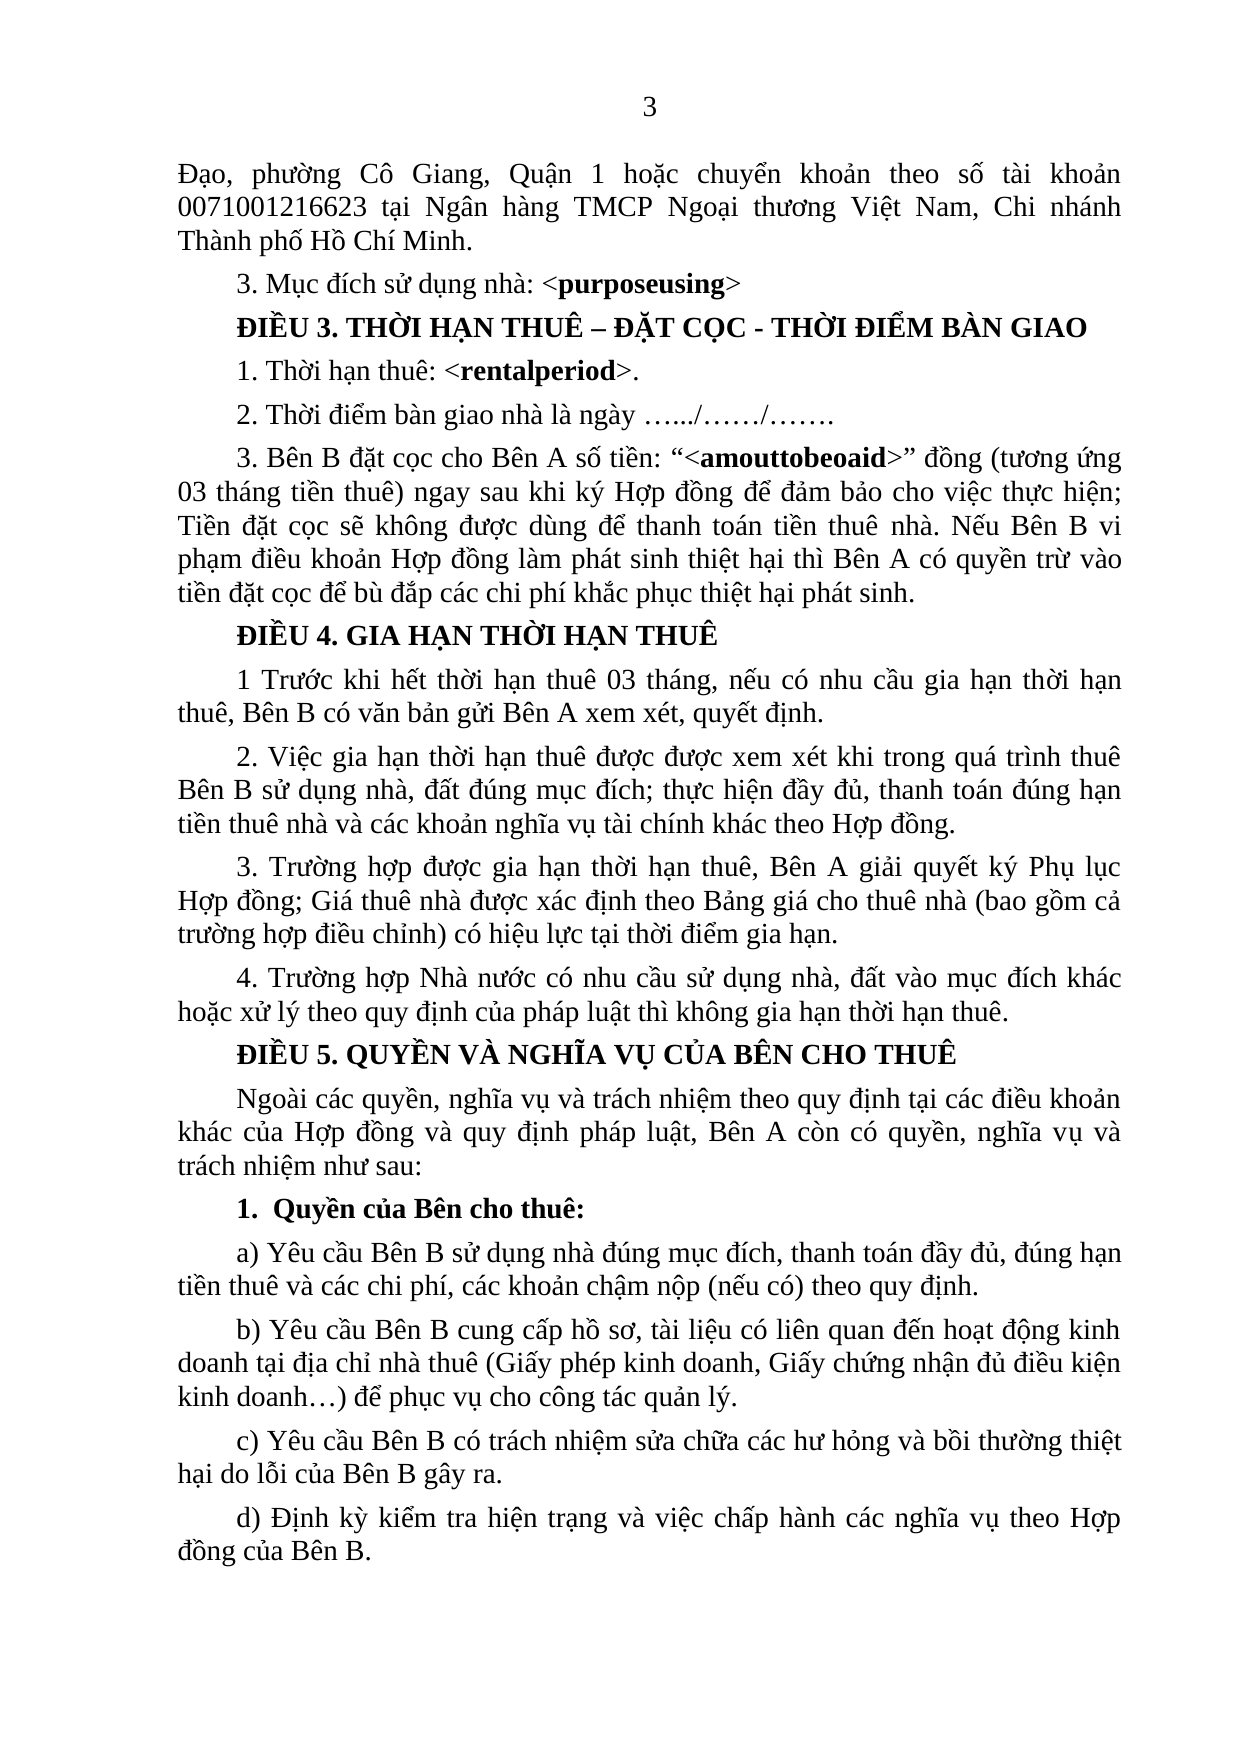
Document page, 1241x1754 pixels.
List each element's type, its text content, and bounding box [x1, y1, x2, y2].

text 4. Trường hợp Nhà nước có nhu cầu sử dụng nhà, đất vào mục đích khác hoặc xử lý theo quy định của pháp luật thì không gia hạn thời hạn thuê. [177, 960, 1122, 1027]
text 3. Trường hợp được gia hạn thời hạn thuê, Bên A giải quyết ký Phụ lục Hợp đồng; Giá thuê nhà được xác định theo Bảng giá cho thuê nhà (bao gồm cả trường hợp điều chỉnh) có hiệu lực tại thời điểm gia hạn. [177, 849, 1122, 950]
text ĐIỀU 3. THỜI HẠN THUÊ – ĐẶT CỌC - THỜI ĐIỂM BÀN GIAO [177, 310, 1122, 343]
text b) Yêu cầu Bên B cung cấp hồ sơ, tài liệu có liên quan đến hoạt động kinh doanh tại địa chỉ nhà thuê (Giấy phép kinh doanh, Giấy chứng nhận đủ điều kiện kinh doanh…) để phục vụ cho công tác quản lý. [177, 1312, 1122, 1413]
text d) Định kỳ kiểm tra hiện trạng và việc chấp hành các nghĩa vụ theo Hợp đồng của Bên B. [177, 1500, 1122, 1567]
text ĐIỀU 5. QUYỀN VÀ NGHĨA VỤ CỦA BÊN CHO THUÊ [177, 1037, 1122, 1071]
text 2. Việc gia hạn thời hạn thuê được được xem xét khi trong quá trình thuê Bên B sử dụng nhà, đất đúng mục đích; thực hiện đầy đủ, thanh toán đúng hạn tiền thuê nhà và các khoản nghĩa vụ tài chính khác theo Hợp đồng. [177, 739, 1122, 839]
text 1. Thời hạn thuê: <rentalperiod>. [177, 353, 1122, 387]
text Ngoài các quyền, nghĩa vụ và trách nhiệm theo quy định tại các điều khoản khác của Hợp đồng và quy định pháp luật, Bên A còn có quyền, nghĩa vụ và trách nhiệm như sau: [177, 1081, 1122, 1181]
text a) Yêu cầu Bên B sử dụng nhà đúng mục đích, thanh toán đầy đủ, đúng hạn tiền thuê và các chi phí, các khoản chậm nộp (nếu có) theo quy định. [177, 1235, 1122, 1302]
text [177, 156, 1122, 256]
text 3. Bên B đặt cọc cho Bên A số tiền: “<amouttobeoaid>” đồng (tương ứng 03 tháng tiền thuê) ngay sau khi ký Hợp đồng để đảm bảo cho việc thực hiện; Tiền đặt cọc sẽ không được dùng để thanh toán tiền thuê nhà. Nếu Bên B vi phạm điều khoản Hợp đồng làm phát sinh thiệt hại thì Bên A có quyền trừ vào tiền đặt cọc để bù đắp các chi phí khắc phục thiệt hại phát sinh. [177, 441, 1122, 608]
text c) Yêu cầu Bên B có trách nhiệm sửa chữa các hư hỏng và bồi thường thiệt hại do lỗi của Bên B gây ra. [177, 1423, 1122, 1490]
text ĐIỀU 4. GIA HẠN THỜI HẠN THUÊ [177, 618, 1122, 652]
text 2. Thời điểm bàn giao nhà là ngày ….../……/……. [177, 397, 1122, 431]
text 1 Trước khi hết thời hạn thuê 03 tháng, nếu có nhu cầu gia hạn thời hạn thuê, Bên B có văn bản gửi Bên A xem xét, quyết định. [177, 662, 1122, 729]
text 1. Quyền của Bên cho thuê: [177, 1191, 1122, 1225]
text 3. Mục đích sử dụng nhà: <purposeusing> [177, 266, 1122, 300]
